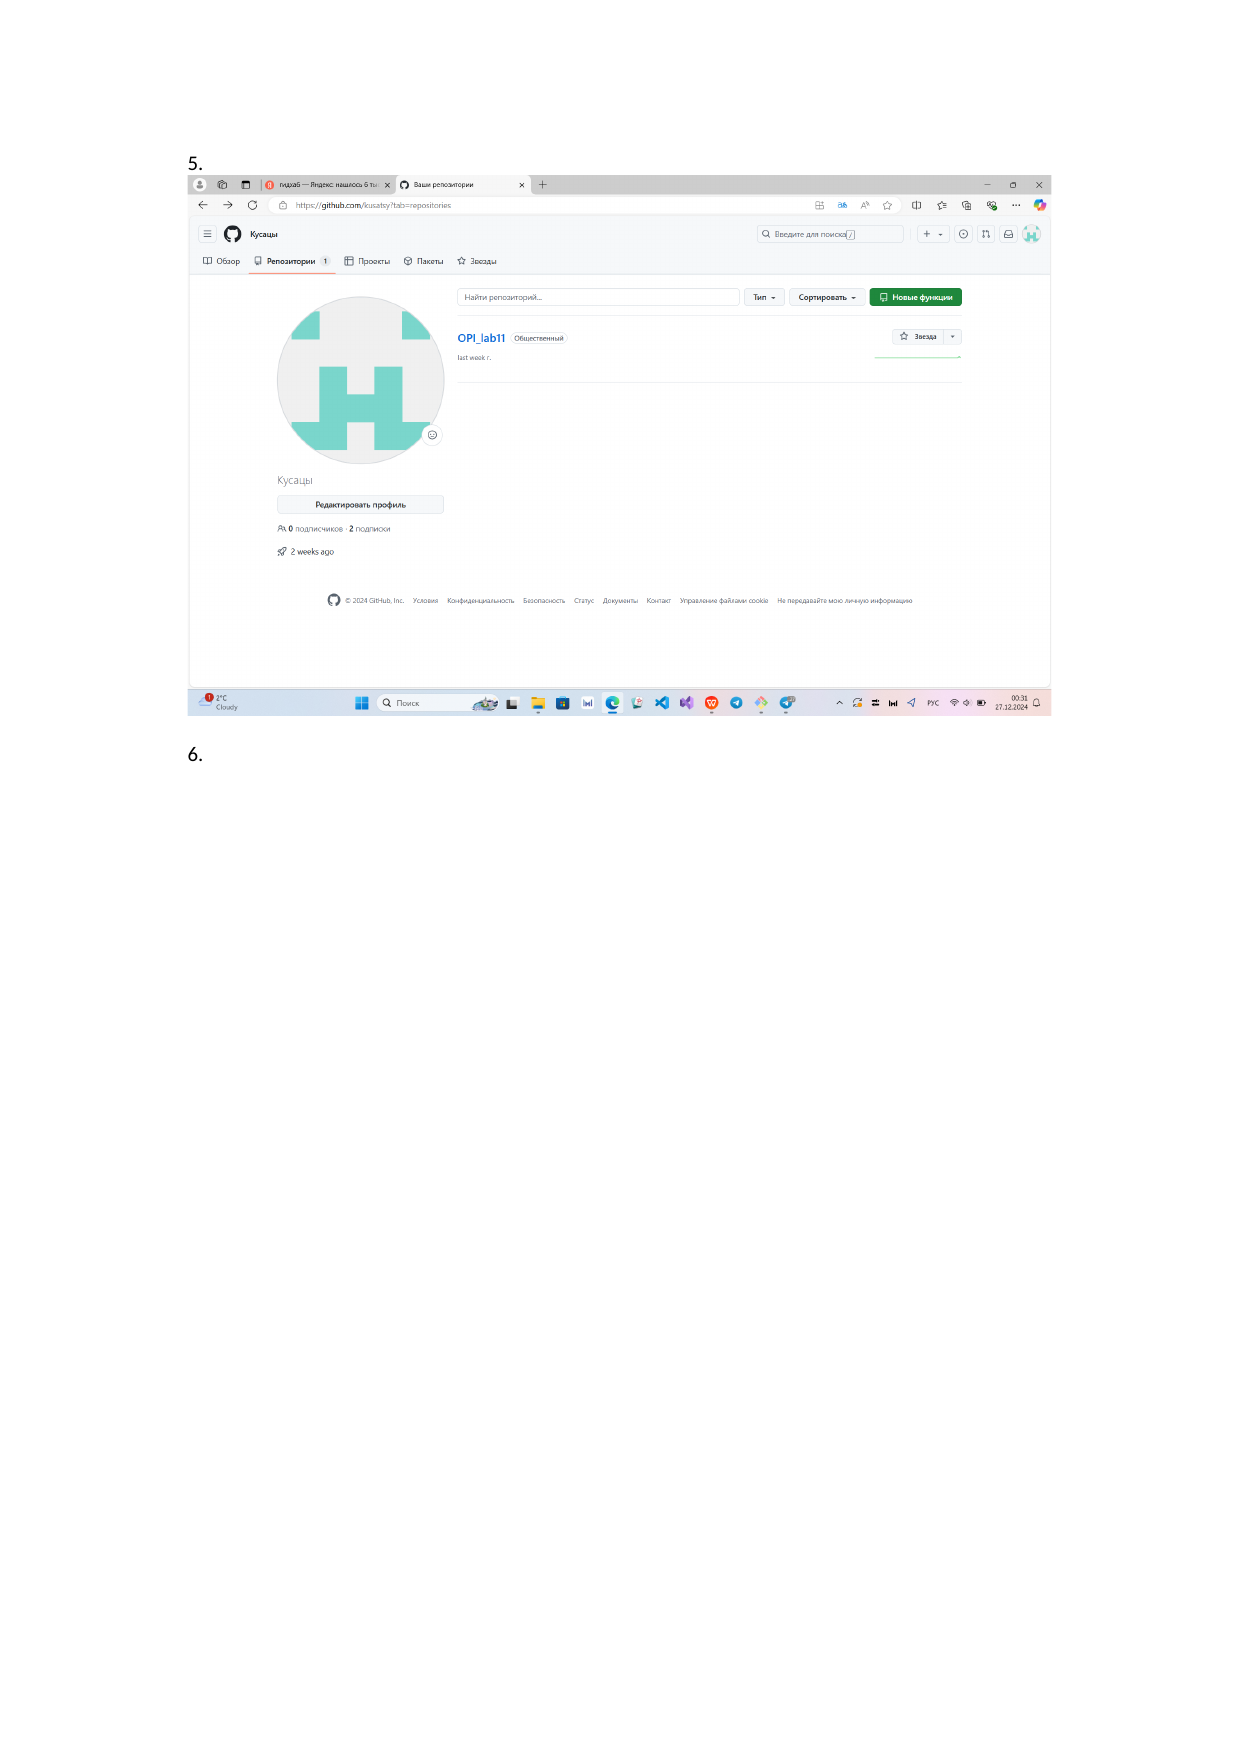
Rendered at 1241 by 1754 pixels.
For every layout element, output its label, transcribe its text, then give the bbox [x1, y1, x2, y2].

list 5. [187, 150, 1053, 175]
picture [187, 175, 1052, 716]
list 6. [187, 741, 1053, 766]
